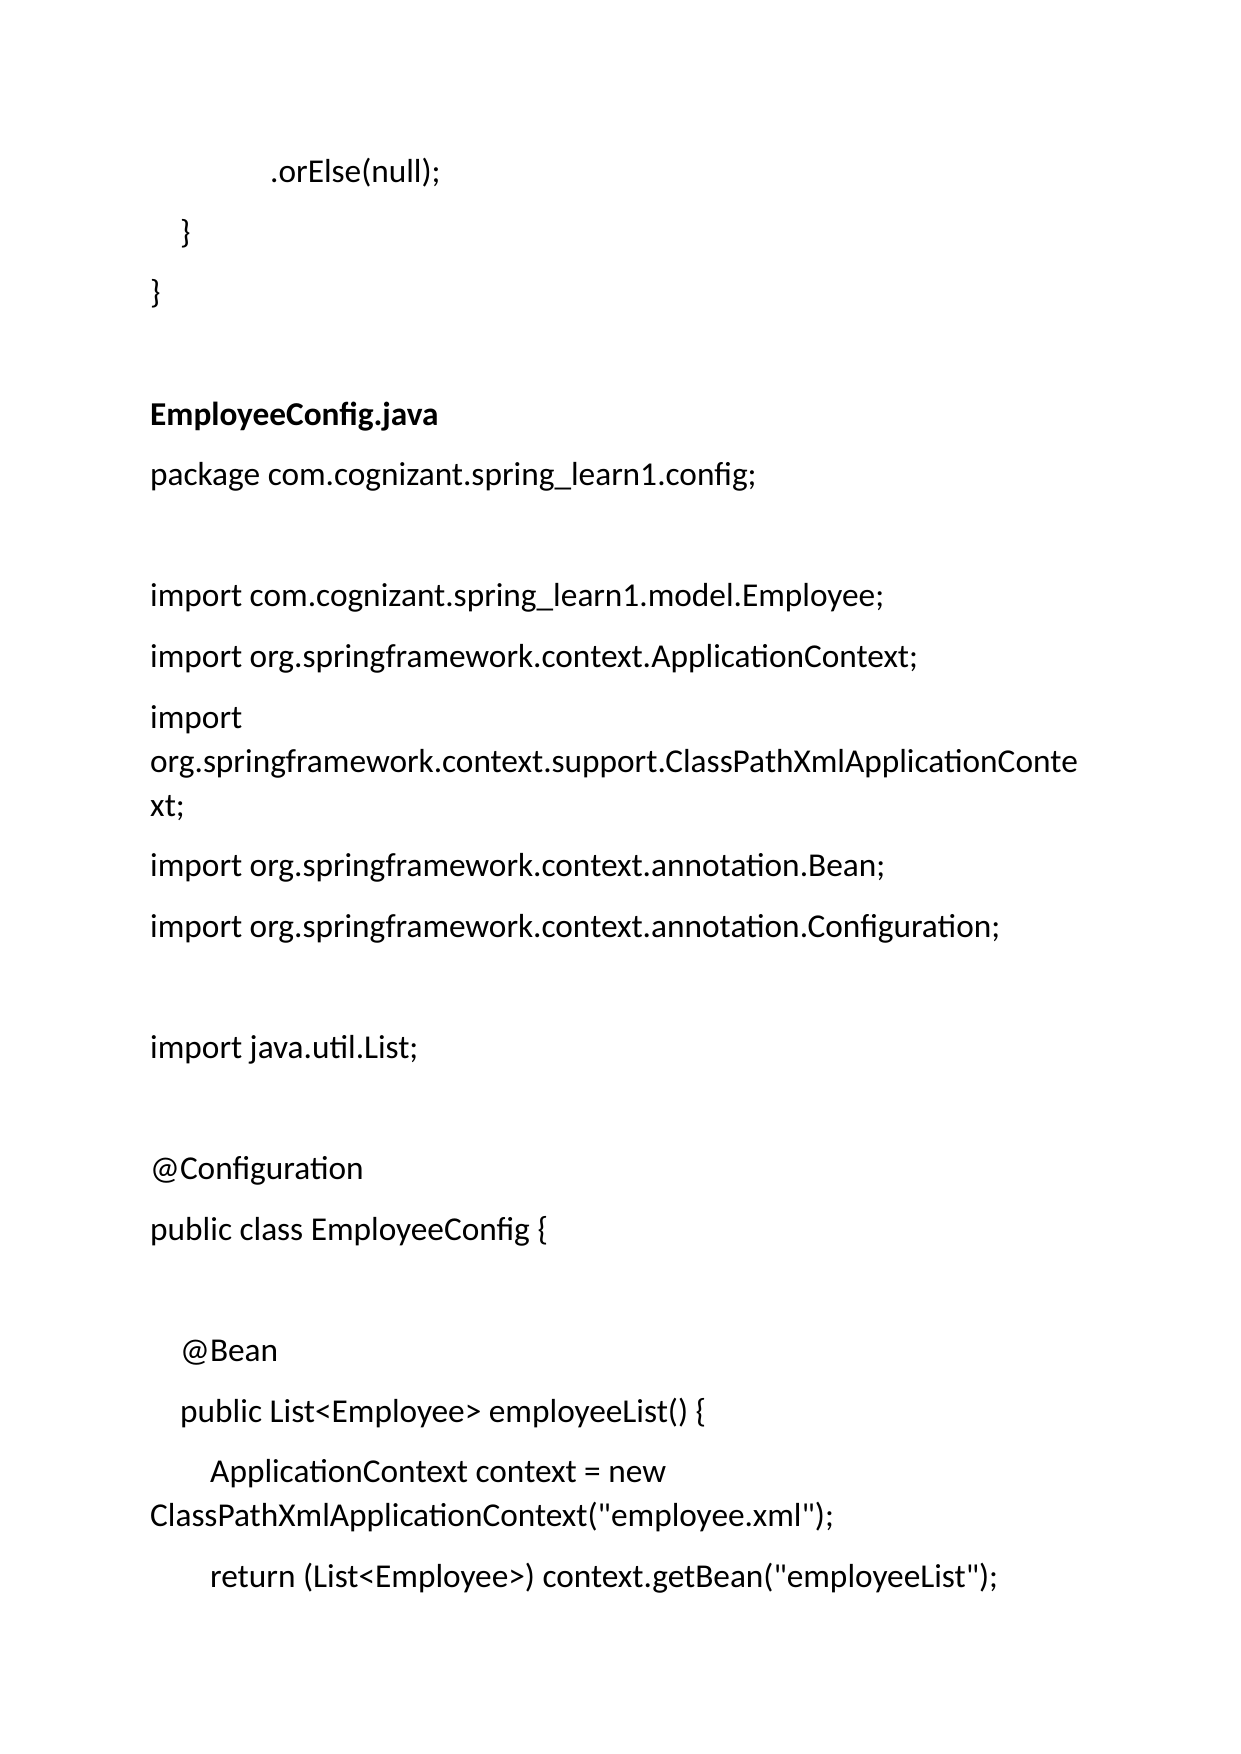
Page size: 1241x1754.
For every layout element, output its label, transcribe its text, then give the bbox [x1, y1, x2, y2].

text ApplicationContext context = new ClassPathXmlApplicationContext("employee.xml"); [150, 1450, 1090, 1535]
text } [150, 211, 1090, 251]
text @Configuration [150, 1147, 1090, 1188]
text return (List<Employee>) context.getBean("employeeList"); [150, 1555, 1090, 1596]
text import org.springframework.context.support.ClassPathXmlApplicationContext; [150, 696, 1090, 824]
text .orElse(null); [150, 150, 1090, 191]
text import java.util.List; [150, 1026, 1090, 1067]
text import org.springframework.context.ApplicationContext; [150, 635, 1090, 676]
text package com.cognizant.spring_learn1.config; [150, 453, 1090, 494]
text import com.cognizant.spring_learn1.model.Employee; [150, 574, 1090, 615]
text public List<Employee> employeeList() { [150, 1390, 1090, 1431]
text import org.springframework.context.annotation.Bean; [150, 844, 1090, 885]
text import org.springframework.context.annotation.Configuration; [150, 905, 1090, 946]
text public class EmployeeConfig { [150, 1208, 1090, 1249]
text EmployeeConfig.java [150, 392, 1090, 433]
text @Bean [150, 1329, 1090, 1370]
text } [150, 271, 1090, 312]
